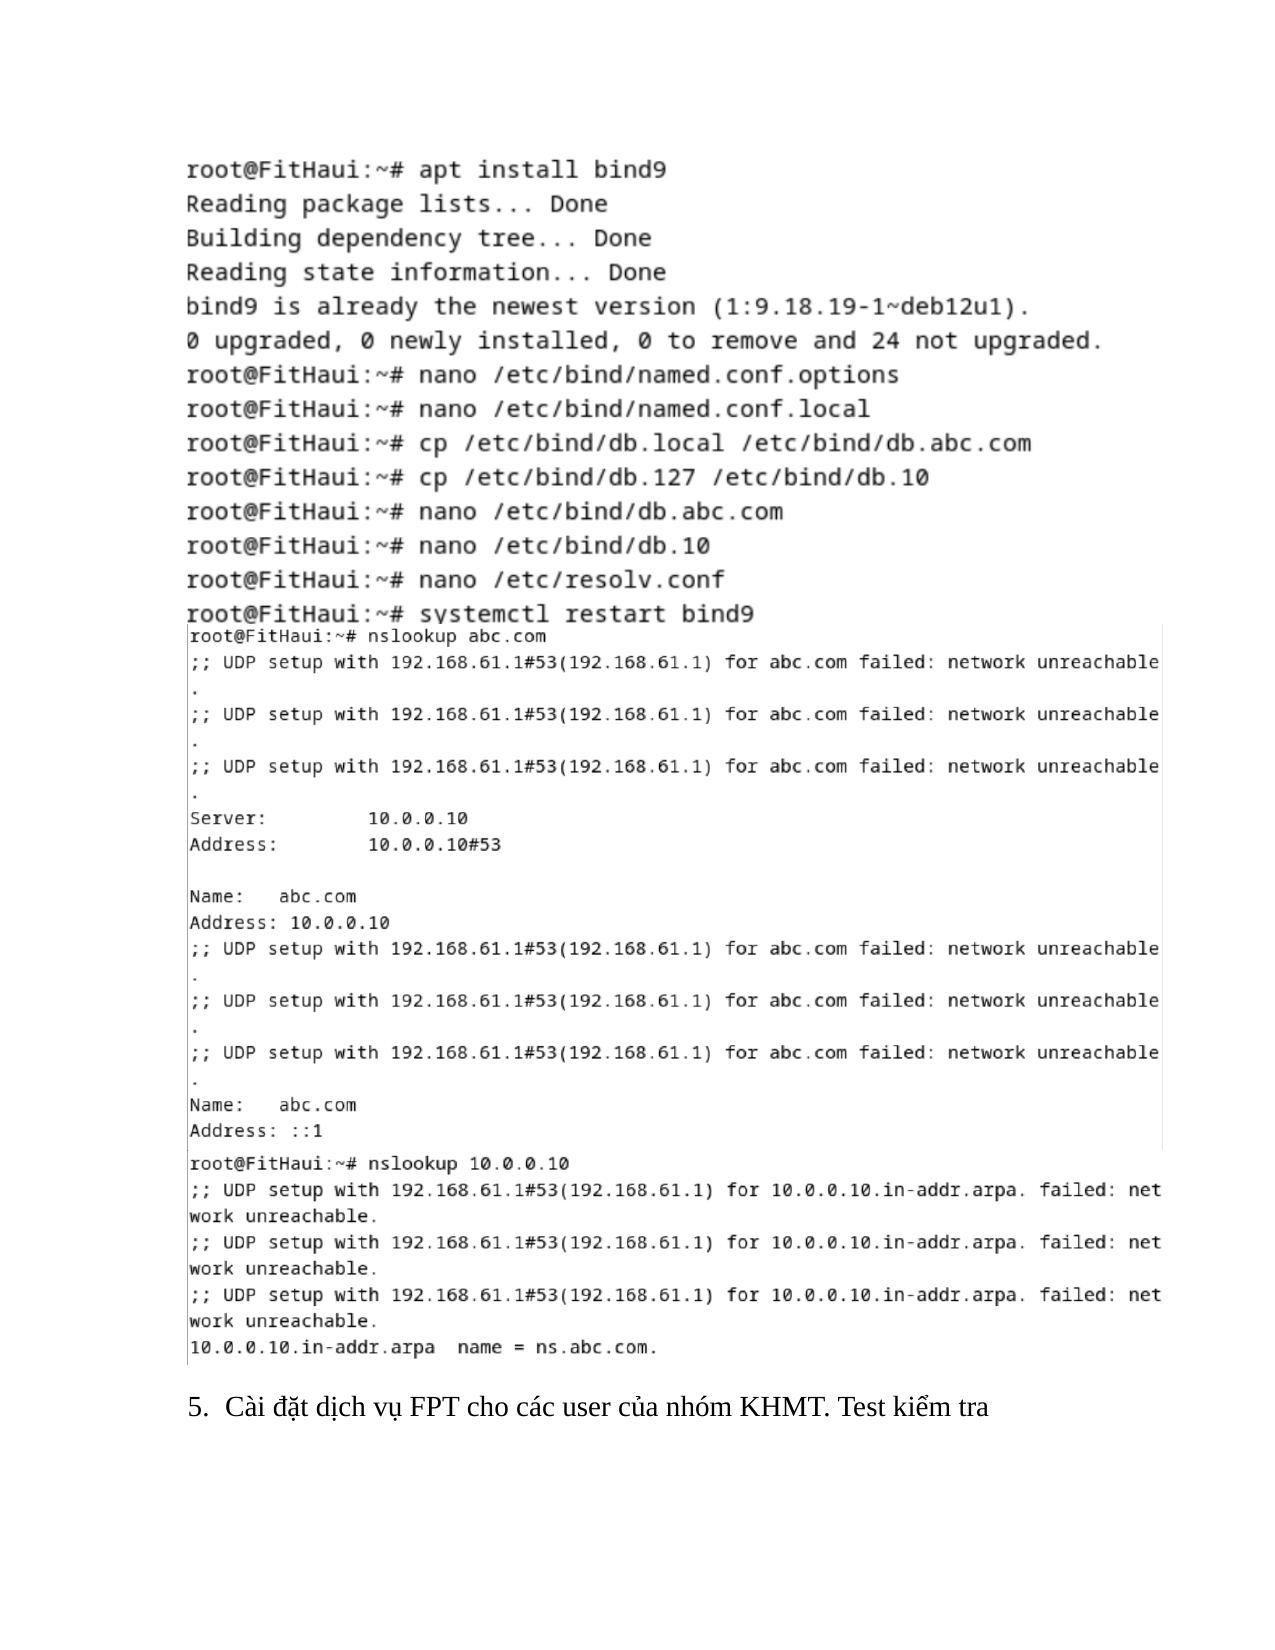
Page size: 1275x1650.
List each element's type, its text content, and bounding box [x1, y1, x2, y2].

list Cài đặt dịch vụ FPT cho các user của nhóm KHMT. Test kiểm tra [187, 1389, 1125, 1423]
picture [187, 150, 1163, 1365]
